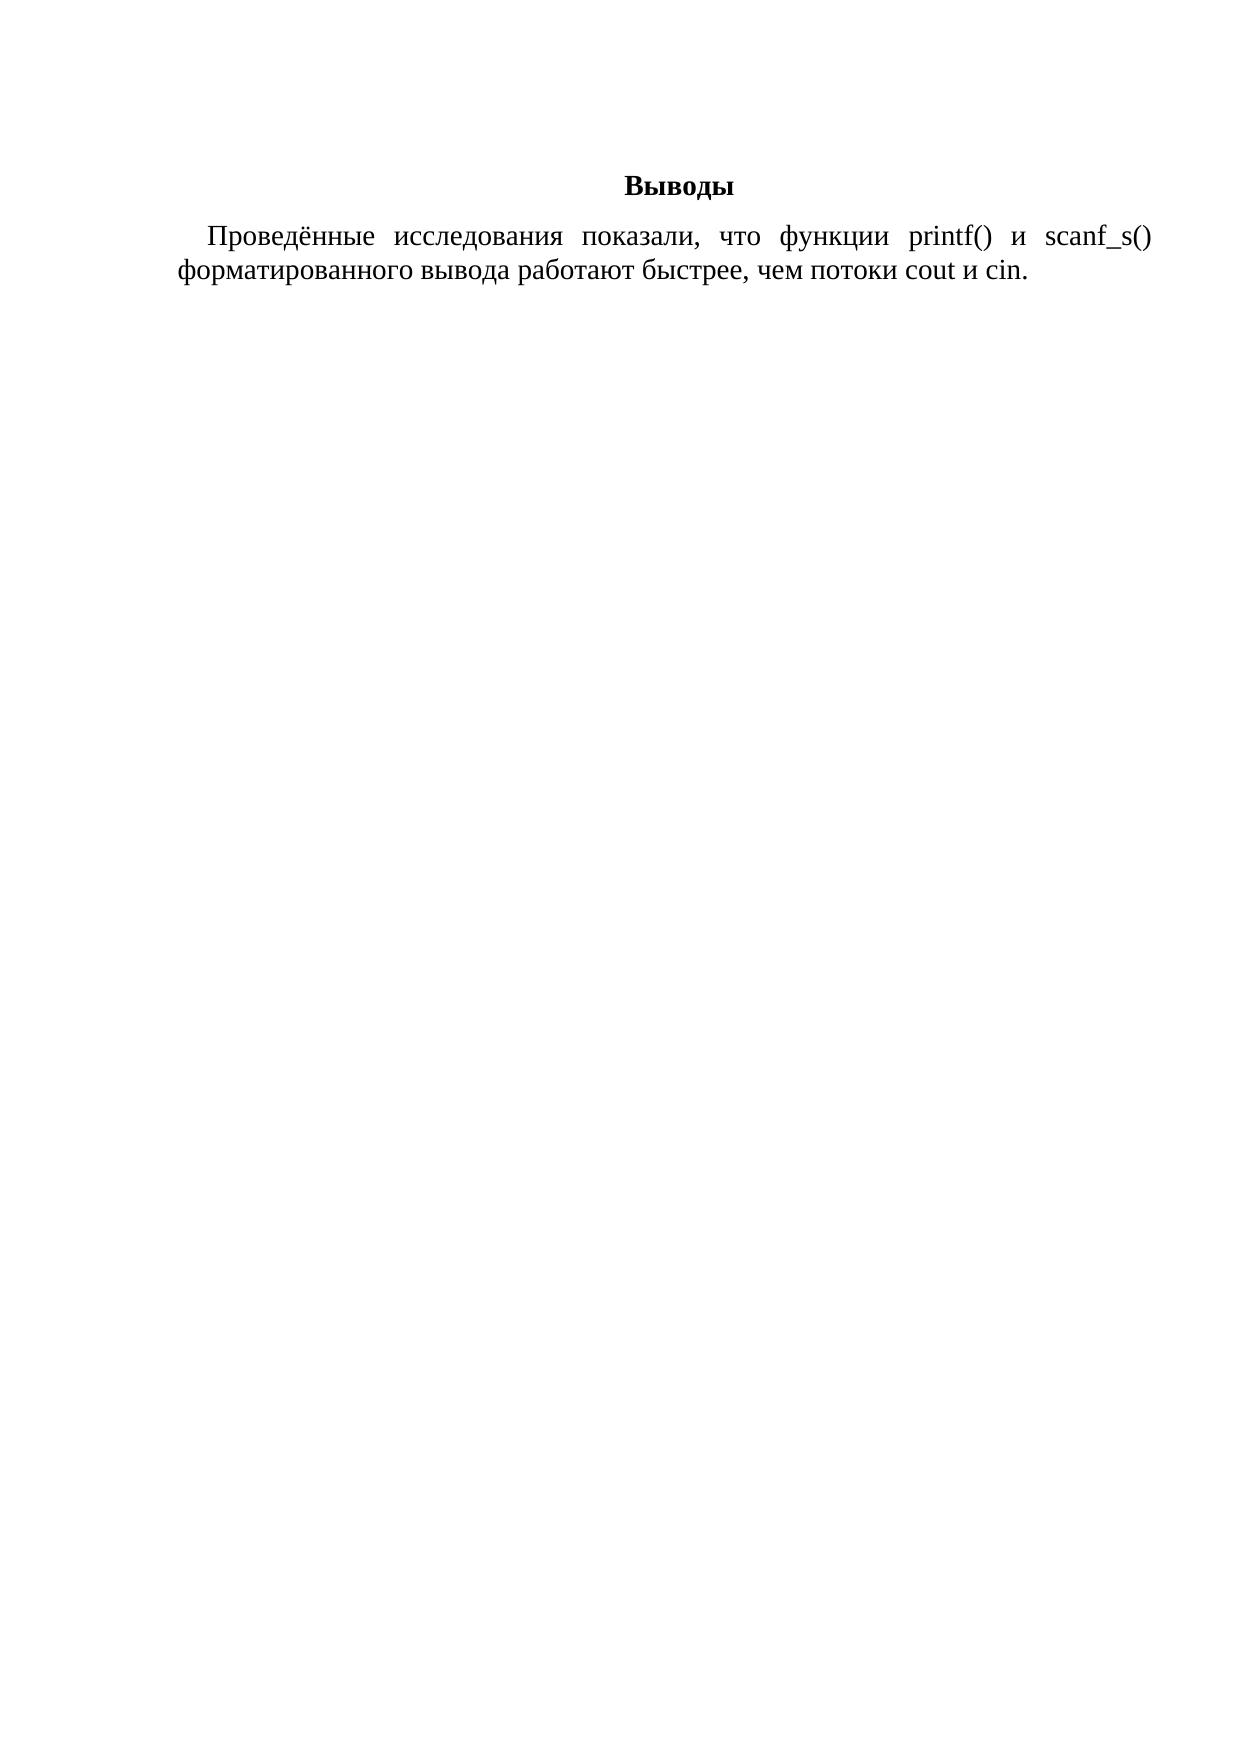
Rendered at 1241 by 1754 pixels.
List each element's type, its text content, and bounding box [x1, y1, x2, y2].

text Проведённые исследования показали, что функции printf() и scanf_s() форматированного вывода работают быстрее, чем потоки cout и cin. [177, 218, 1152, 286]
text Выводы [177, 168, 1152, 202]
